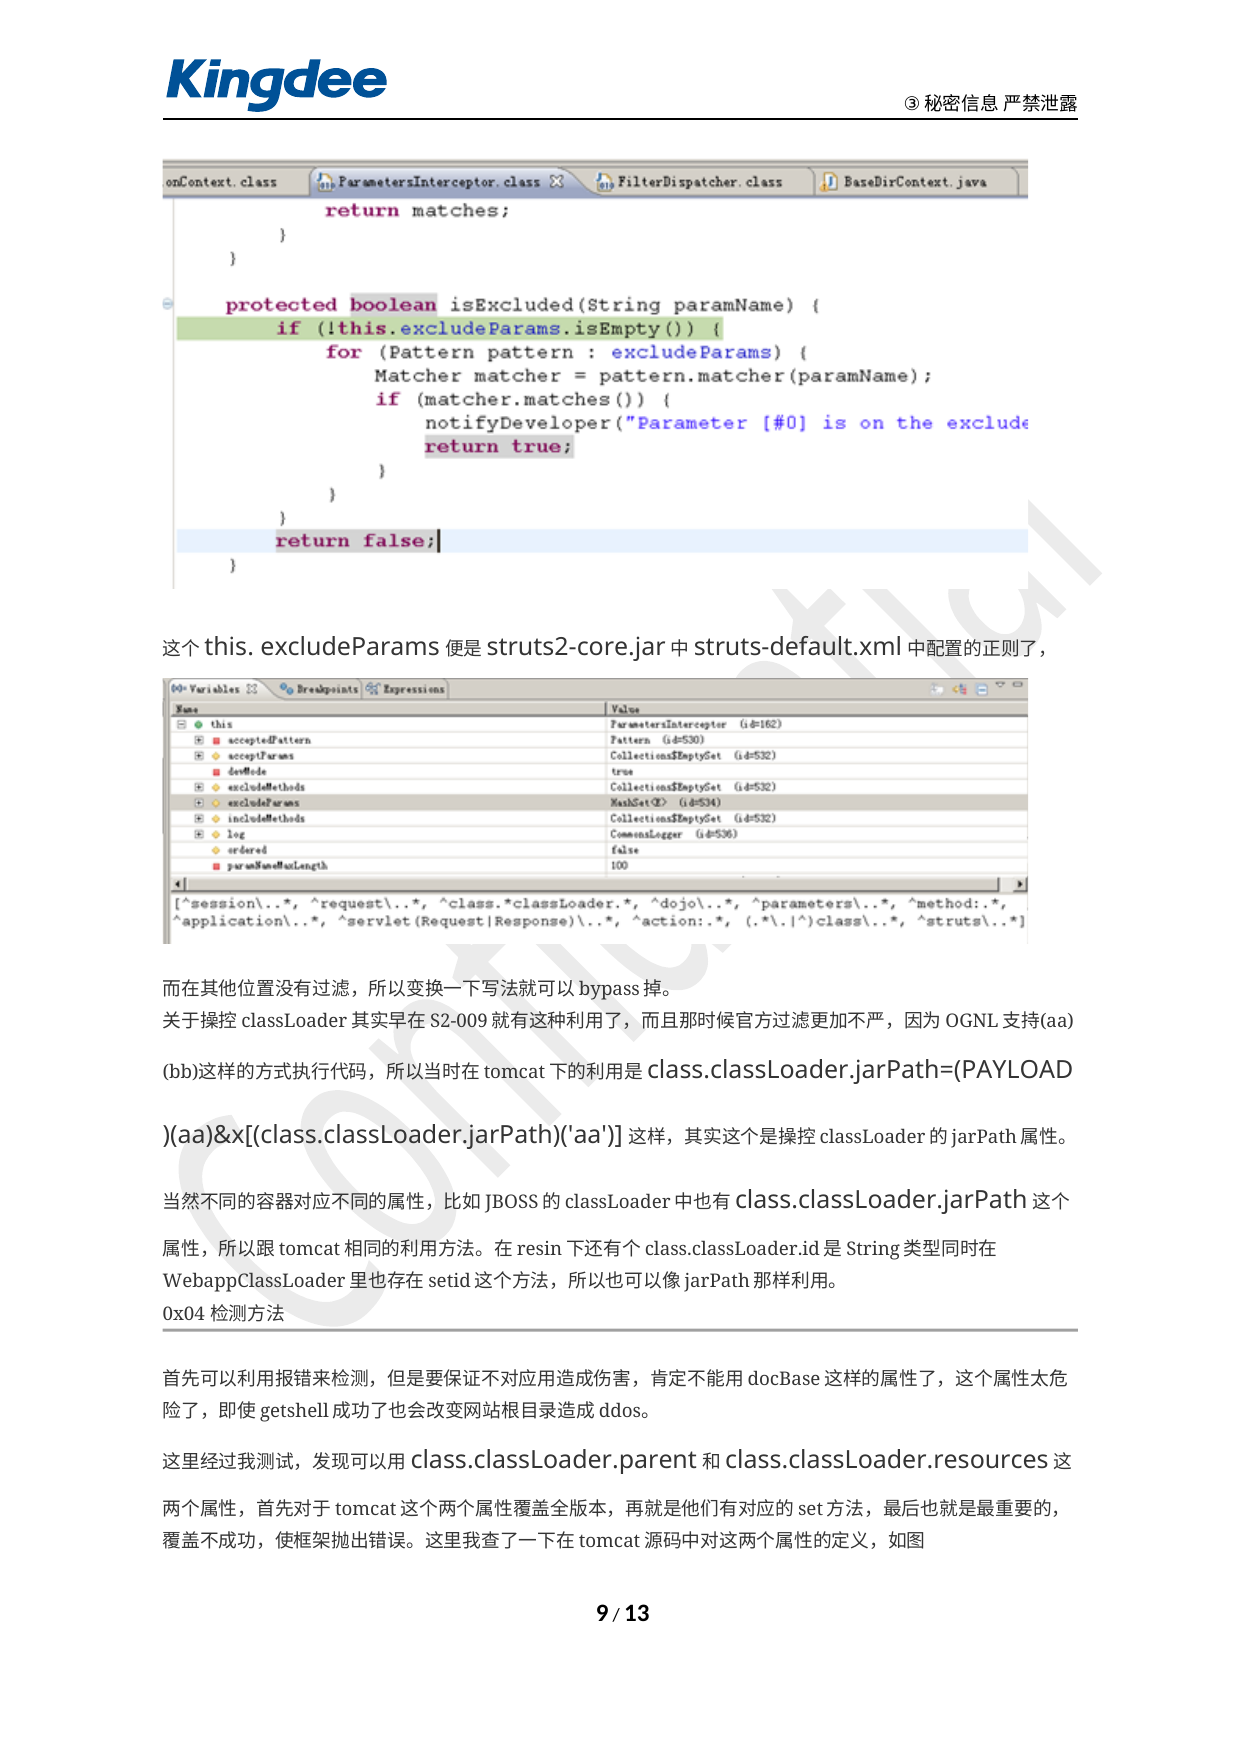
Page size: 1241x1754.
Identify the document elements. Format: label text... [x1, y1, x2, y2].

text 首先可以利用报错来检测，但是要保证不对应用造成伤害，肯定不能用docBase这样的属性了，这个属性太危险了，即使getshell成功了也会改变网站根目录造成ddos。 [162, 1361, 1078, 1426]
text 而在其他位置没有过滤，所以变换一下写法就可以bypass掉。 [162, 971, 1078, 1003]
text 这个 this. excludeParams 便是 struts2-core.jar 中 struts-default.xml 中配置的正则了， [162, 613, 1078, 678]
picture [162, 678, 1029, 944]
text 这里经过我测试，发现可以用 class.classLoader.parent 和 class.classLoader.resources 这两个属性，首先对于tomcat这个两个属性覆盖全版本，再就是他们有对应的set方法，最后也就是最重要的，覆盖不成功，使框架抛出错误。这里我查了一下在tomcat源码中对这两个属性的定义，如图 [162, 1426, 1078, 1556]
subtitle 0x04 检测方法 [162, 1296, 1078, 1328]
text 关于操控classLoader其实早在S2-009就有这种利用了，而且那时候官方过滤更加不严，因为OGNL支持(aa)(bb)这样的方式执行代码，所以当时在tomcat下的利用是 class.classLoader.jarPath=(PAYLOAD)(aa)&x[(class.classLoader.jarPath)('aa')] 这样，其实这个是操控classLoader的jarPath属性。当然不同的容器对应不同的属性，比如JBOSS的classLoader中也有 class.classLoader.jarPath 这个属性，所以跟tomcat相同的利用方法。在resin下还有个class.classLoader.id是String类型同时在WebappClassLoader里也存在setid这个方法，所以也可以像jarPath那样利用。 [162, 1003, 1078, 1296]
picture [162, 158, 1029, 589]
